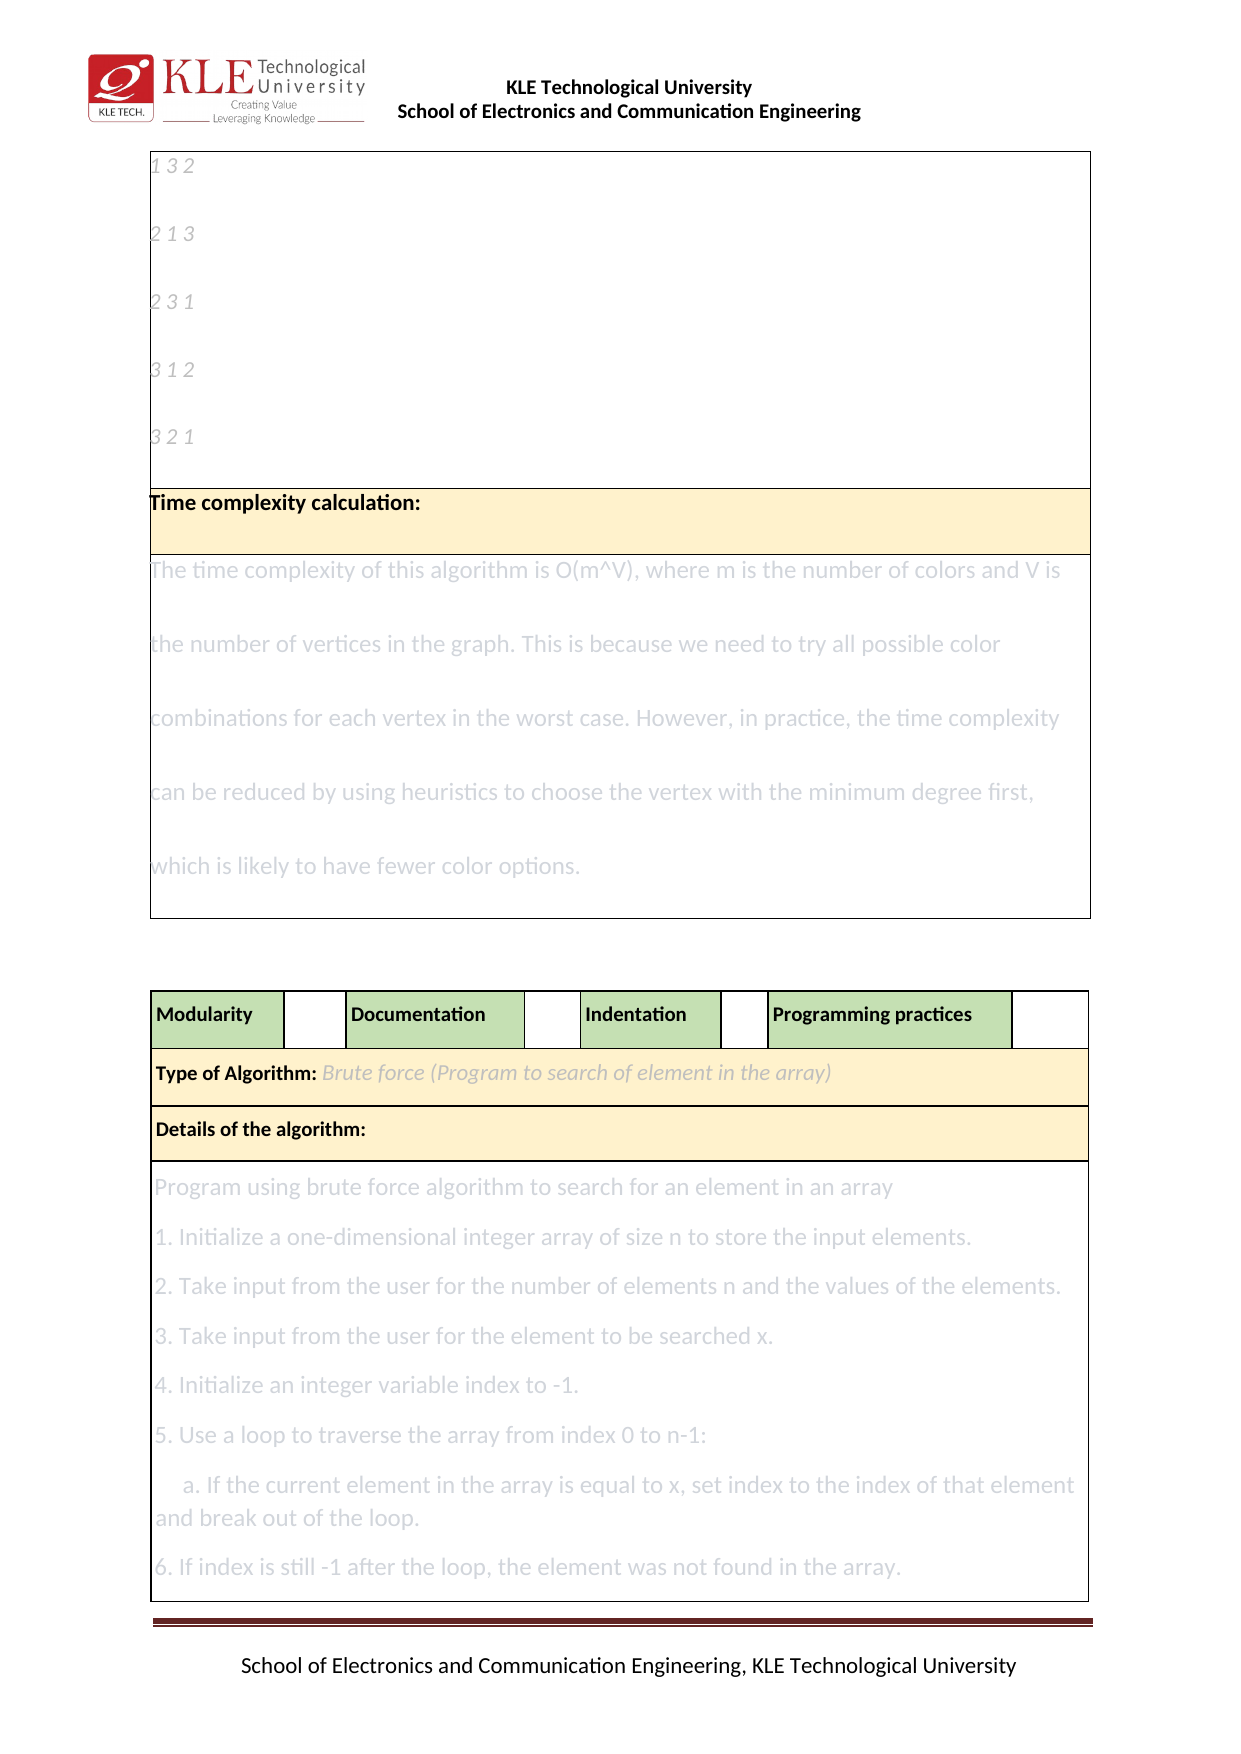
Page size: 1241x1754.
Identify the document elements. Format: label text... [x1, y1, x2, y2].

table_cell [151, 152, 1090, 488]
table_header [1013, 992, 1088, 1048]
table_header Programming practices [769, 992, 1011, 1048]
table_cell Type of Algorithm: Brute force (Program to search of element in the array) [152, 1049, 1088, 1105]
table_cell Time complexity calculation: [151, 489, 1090, 554]
table_cell The time complexity of this algorithm is O(m^V), where m is the number of colors and V is the number of vertices in the graph. This is because we need to try all possible color combinations for each vertex in the worst case. However, in practice, the time complexity can be reduced by using heuristics to choose the vertex with the minimum degree first, which is likely to have fewer color options. [151, 555, 1090, 918]
table_header [285, 992, 345, 1048]
table_header Modularity [152, 992, 283, 1048]
picture [88, 50, 368, 125]
table_header [525, 992, 580, 1048]
table_cell Details of the algorithm: [152, 1107, 1088, 1160]
table_header [722, 992, 767, 1048]
table_header Documentation [347, 992, 524, 1048]
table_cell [152, 1162, 1088, 1601]
table_header Indentation [581, 992, 720, 1048]
